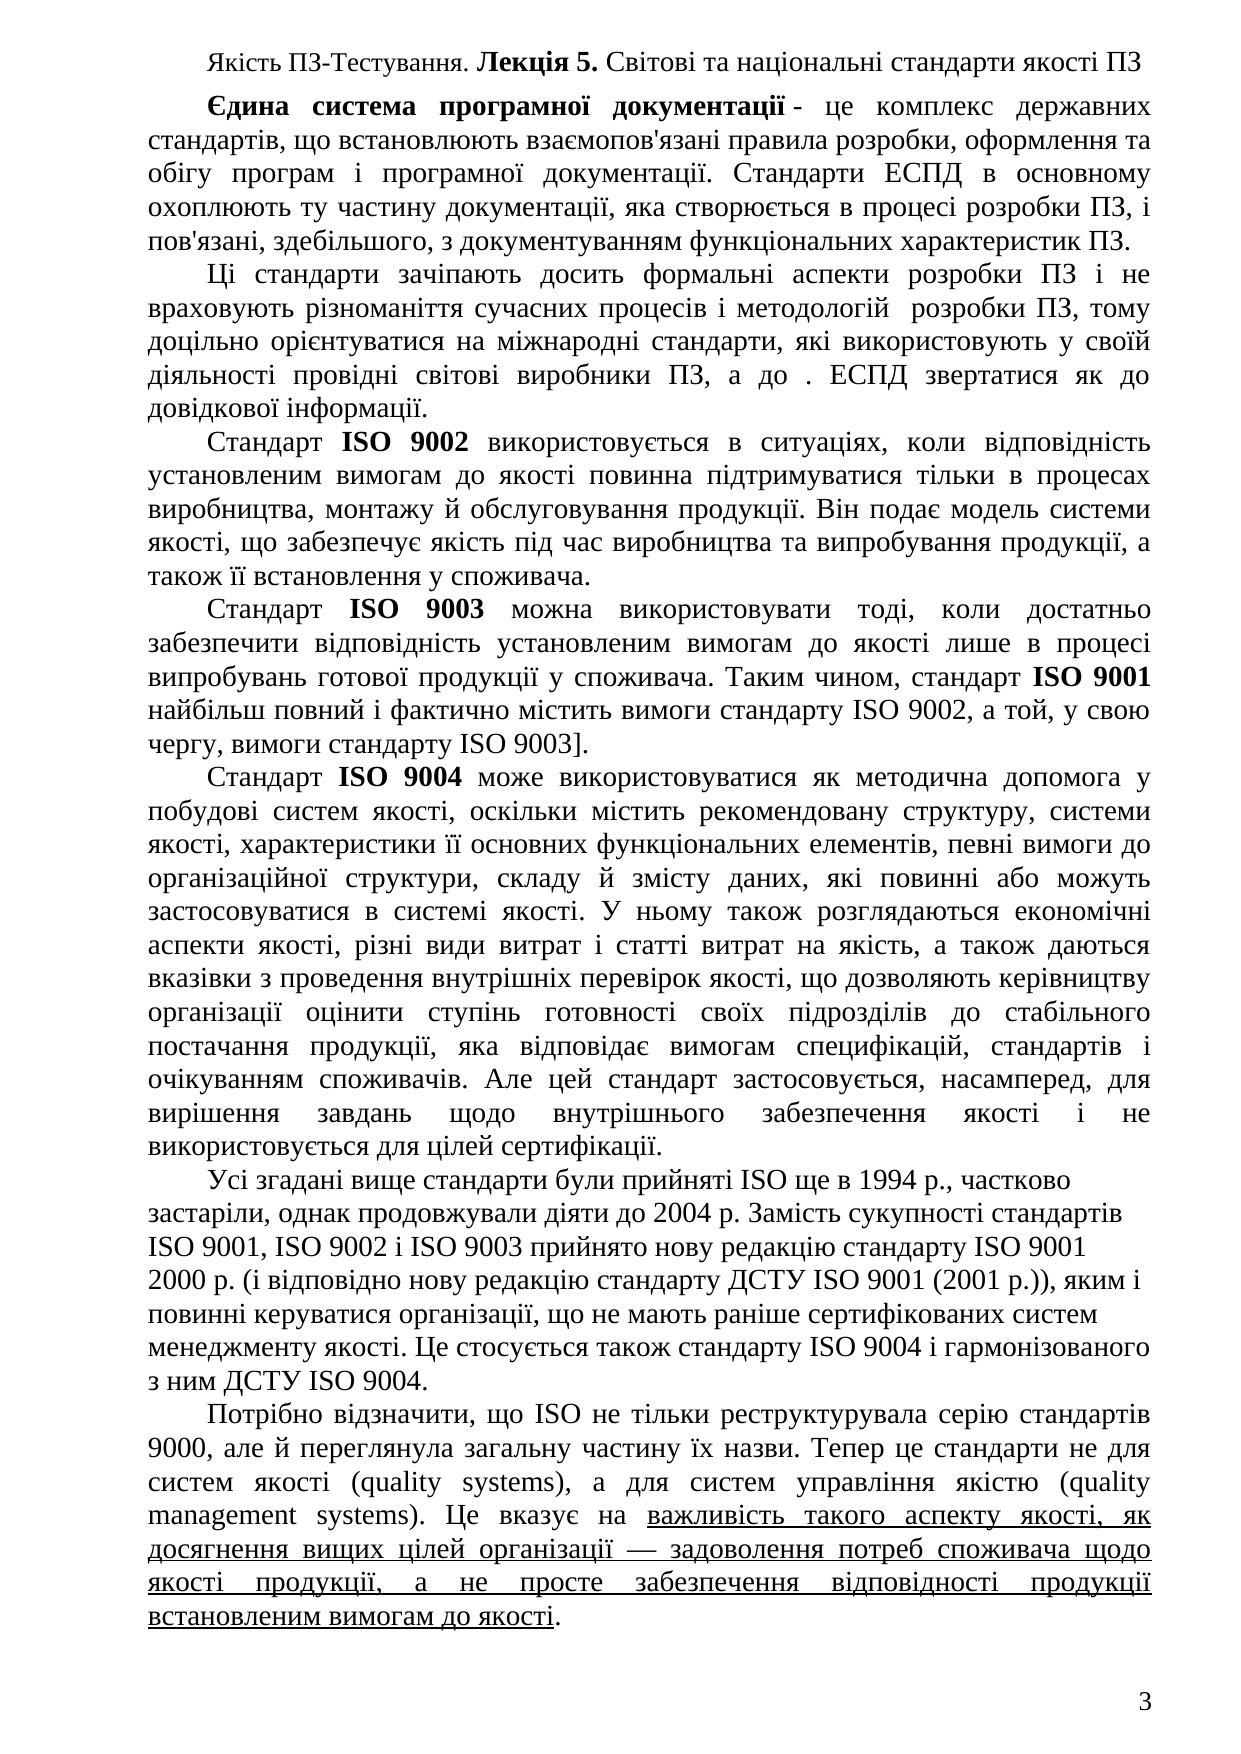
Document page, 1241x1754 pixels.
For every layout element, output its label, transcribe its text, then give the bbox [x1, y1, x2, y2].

text Єдина система програмної документації - це комплекс державних стандартів, що встановлюють взаємопов'язані правила розробки, оформлення та обігу програм і програмної документації. Стандарти ЕСПД в основному охоплюють ту частину документації, яка створюється в процесі розробки ПЗ, і пов'язані, здебільшого, з документуванням функціональних характеристик ПЗ. [148, 88, 1152, 256]
text Потрібно відзначити, що ISO не тільки реструктурувала серію стандартів 9000, але й переглянула загальну частину їх назви. Тепер це стандарти не для систем якості (quality systems), а для систем управління якістю (quality management systems). Це вказує на важливість такого аспекту якості, як досягнення вищих цілей організації — задоволення потреб споживача щодо якості продукції, а не просте забезпечення відповідності продукції встановленим вимогам до якості. [148, 1397, 1152, 1560]
text Ці стандарти зачіпають досить формальні аспекти розробки ПЗ і не враховують різноманіття сучасних процесів і методологій розробки ПЗ, тому доцільно орієнтуватися на міжнародні стандарти, які використовують у своїй діяльності провідні світові виробники ПЗ, а до . ЕСПД звертатися як до довідкової інформації. [148, 256, 1152, 424]
text Потрібно відзначити, що ISO не тільки реструктурувала серію стандартів 9000, але й переглянула загальну частину їх назви. Тепер це стандарти не для систем якості (quality systems), а для систем управління якістю (quality management systems). Це вказує на важливість такого аспекту якості, як досягнення вищих цілей організації — задоволення потреб споживача щодо якості продукції, а не просте забезпечення відповідності продукції встановленим вимогам до якості. [148, 1561, 1152, 1593]
text Стандарт ISO 9003 можна використовувати тоді, коли достатньо забезпечити відповідність установленим вимогам до якості лише в процесі випробувань готової продукції у споживача. Таким чином, стандарт ISO 9001 найбільш повний і фактично містить вимоги стандарту ISO 9002, а той, у свою чергу, вимоги стандарту ISO 9003]. [148, 592, 1152, 759]
text Потрібно відзначити, що ISO не тільки реструктурувала серію стандартів 9000, але й переглянула загальну частину їх назви. Тепер це стандарти не для систем якості (quality systems), а для систем управління якістю (quality management systems). Це вказує на важливість такого аспекту якості, як досягнення вищих цілей організації — задоволення потреб споживача щодо якості продукції, а не просте забезпечення відповідності продукції встановленим вимогам до якості. [148, 1595, 1152, 1631]
text Стандарт ISO 9002 використовується в ситуаціях, коли відповідність установленим вимогам до якості повинна підтримуватися тільки в процесах виробництва, монтажу й обслуговування продукції. Він подає модель системи якості, що забезпечує якість під час виробництва та випробування продукції, а також її встановлення у споживача. [148, 424, 1152, 592]
text Усі згадані вище стандарти були прийняті ISO ще в 1994 р., частково застаріли, однак продовжували діяти до 2004 р. Замість сукупності стандартів ISO 9001, ISO 9002 і ISO 9003 прийнято нову редакцію стандарту ISO 9001 2000 р. (і відповідно нову редакцію стандарту ДСТУ ISO 9001 (2001 р.)), яким і повинні керуватися організації, що не мають раніше сертифікованих систем менеджменту якості. Це стосується також стандарту ISO 9004 і гармонізованого з ним ДСТУ ISO 9004. [148, 1162, 1152, 1397]
text Стандарт ISO 9004 може використовуватися як методична допомога у побудові систем якості, оскільки містить рекомендовану структуру, системи якості, характеристики її основних функціональних елементів, певні вимоги до організаційної структури, складу й змісту даних, які повинні або можуть застосовуватися в системі якості. У ньому також розглядаються економічні аспекти якості, різні види витрат і статті витрат на якість, а також даються вказівки з проведення внутрішніх перевірок якості, що дозволяють керівництву організації оцінити ступінь готовності своїх підрозділів до стабільного постачання продукції, яка відповідає вимогам специфікацій, стандартів і очікуванням споживачів. Але цей стандарт застосовується, насамперед, для вирішення завдань щодо внутрішнього забезпечення якості і не використовується для цілей сертифікації. [148, 759, 1152, 1162]
